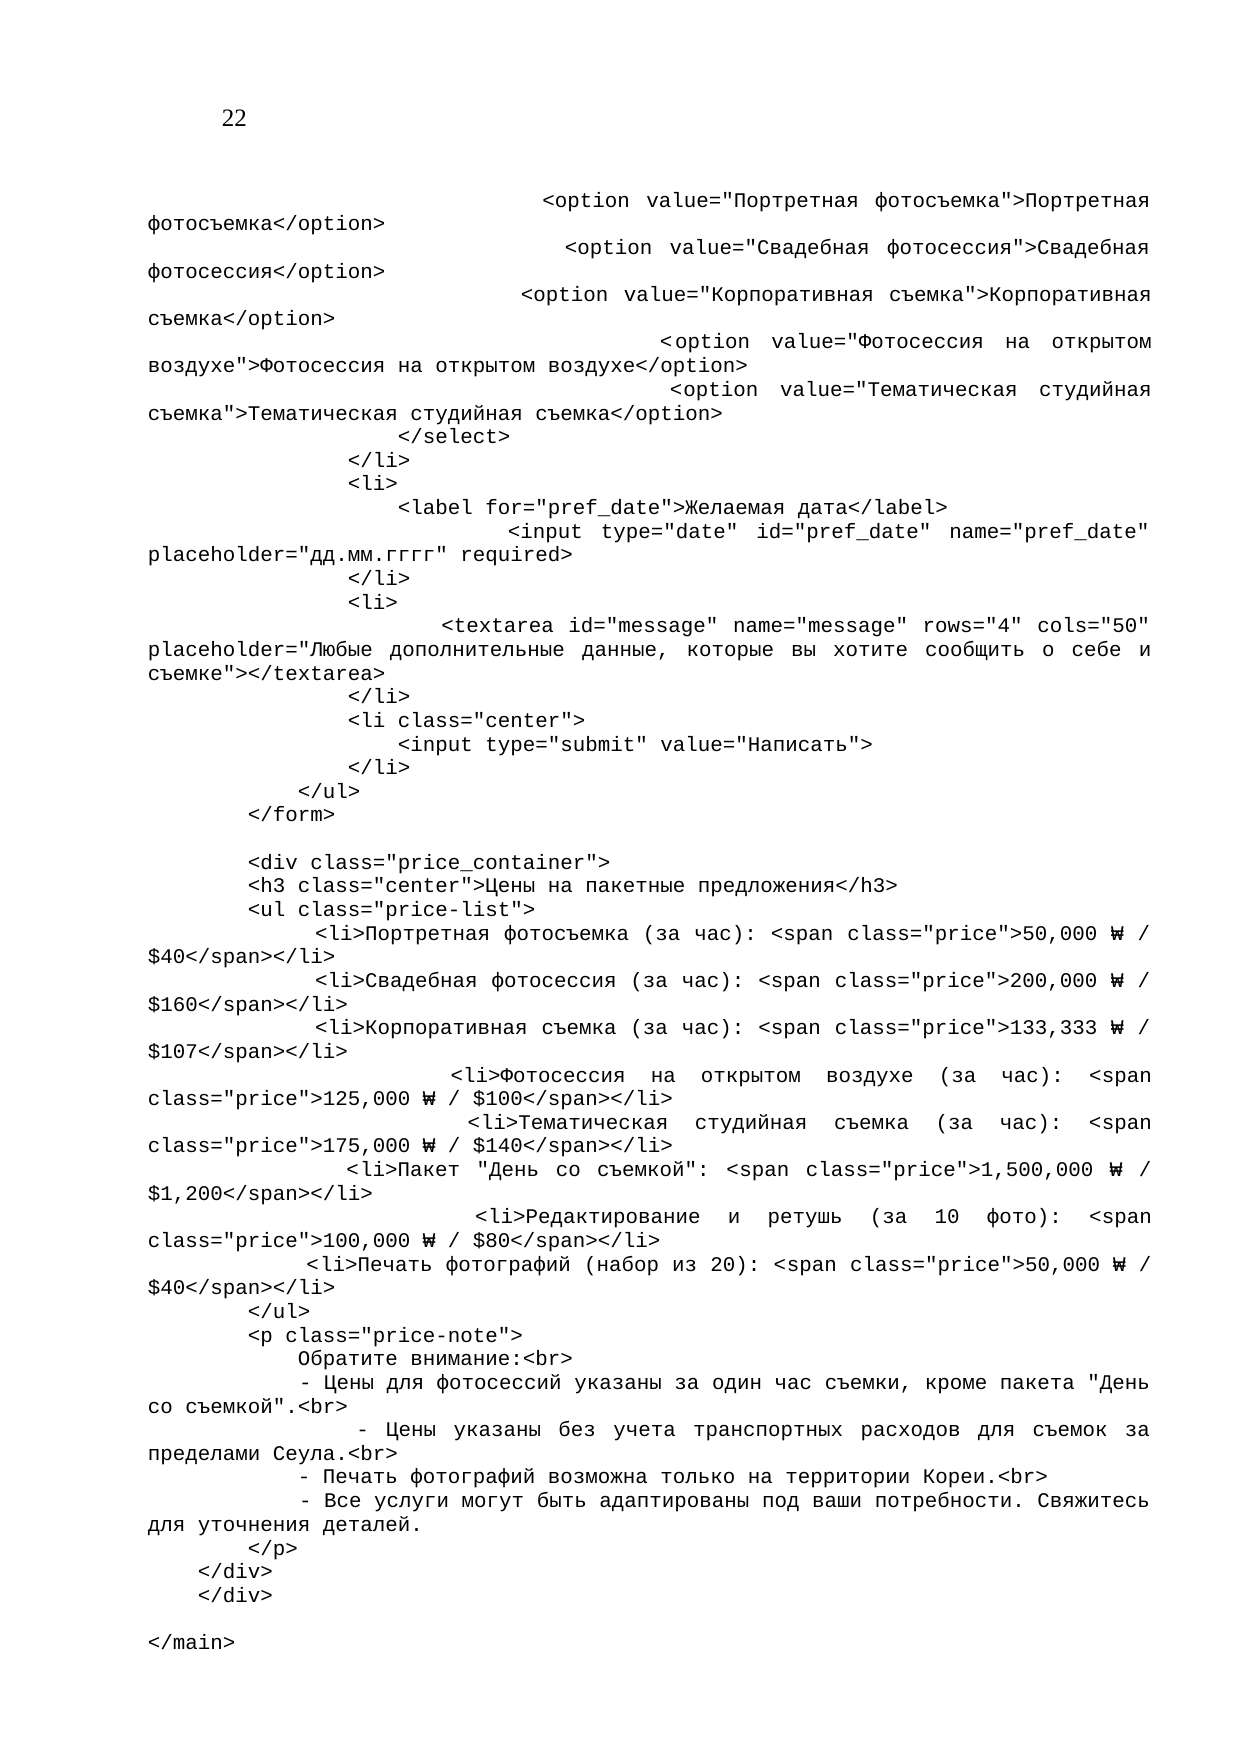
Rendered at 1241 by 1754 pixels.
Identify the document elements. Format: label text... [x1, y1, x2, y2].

text <li>Пакет "День со съемкой": <span class="price">1,500,000 ₩ / $1,200</span></li> [148, 1159, 1152, 1206]
text </ul> [148, 1301, 1152, 1325]
text <label for="pref_date">Желаемая дата</label> [148, 497, 1152, 521]
text </form> [148, 804, 1152, 828]
text <option value="Тематическая студийная съемка">Тематическая студийная съемка</option> [148, 379, 1152, 426]
text <ul class="price-list"> [148, 899, 1152, 923]
text - Все услуги могут быть адаптированы под ваши потребности. Свяжитесь для уточнения деталей. [148, 1490, 1152, 1537]
text <textarea id="message" name="message" rows="4" cols="50" placeholder="Любые дополнительные данные, которые вы хотите сообщить о себе и съемке"></textarea> [148, 615, 1152, 686]
text </main> [148, 1632, 1152, 1656]
text <li>Корпоративная съемка (за час): <span class="price">133,333 ₩ / $107</span></li> [148, 1017, 1152, 1064]
text <li>Портретная фотосъемка (за час): <span class="price">50,000 ₩ / $40</span></li> [148, 923, 1152, 970]
text <option value="Фотосессия на открытом воздухе">Фотосессия на открытом воздухе</option> [148, 332, 1152, 379]
text <option value="Портретная фотосъемка">Портретная фотосъемка</option> [148, 190, 1152, 237]
text <li> [148, 592, 1152, 615]
text <p class="price-note"> [148, 1325, 1152, 1348]
text </li> [148, 568, 1152, 592]
text </li> [148, 757, 1152, 781]
text </div> [148, 1561, 1152, 1585]
text <li>Тематическая студийная съемка (за час): <span class="price">175,000 ₩ / $140</span></li> [148, 1112, 1152, 1159]
text <li>Редактирование и ретушь (за 10 фото): <span class="price">100,000 ₩ / $80</span></li> [148, 1206, 1152, 1254]
text <h3 class="center">Цены на пакетные предложения</h3> [148, 875, 1152, 899]
text </li> [148, 450, 1152, 473]
text - Цены указаны без учета транспортных расходов для съемок за пределами Сеула.<br> [148, 1419, 1152, 1467]
text </p> [148, 1537, 1152, 1561]
text <option value="Корпоративная съемка">Корпоративная съемка</option> [148, 284, 1152, 332]
text <li>Печать фотографий (набор из 20): <span class="price">50,000 ₩ / $40</span></li> [148, 1254, 1152, 1301]
text </li> [148, 686, 1152, 710]
text <option value="Свадебная фотосессия">Свадебная фотосессия</option> [148, 237, 1152, 284]
text <li>Свадебная фотосессия (за час): <span class="price">200,000 ₩ / $160</span></li> [148, 970, 1152, 1017]
text </select> [148, 426, 1152, 450]
text <input type="submit" value="Написать"> [148, 733, 1152, 757]
text </ul> [148, 781, 1152, 804]
text - Цены для фотосессий указаны за один час съемки, кроме пакета "День со съемкой".<br> [148, 1372, 1152, 1419]
text </div> [148, 1585, 1152, 1608]
text Обратите внимание:<br> [148, 1348, 1152, 1372]
text - Печать фотографий возможна только на территории Кореи.<br> [148, 1467, 1152, 1490]
text <li class="center"> [148, 710, 1152, 733]
text <li>Фотосессия на открытом воздухе (за час): <span class="price">125,000 ₩ / $100</span></li> [148, 1064, 1152, 1112]
text <input type="date" id="pref_date" name="pref_date" placeholder="дд.мм.гггг" required> [148, 521, 1152, 568]
text <li> [148, 473, 1152, 497]
text <div class="price_container"> [148, 852, 1152, 875]
